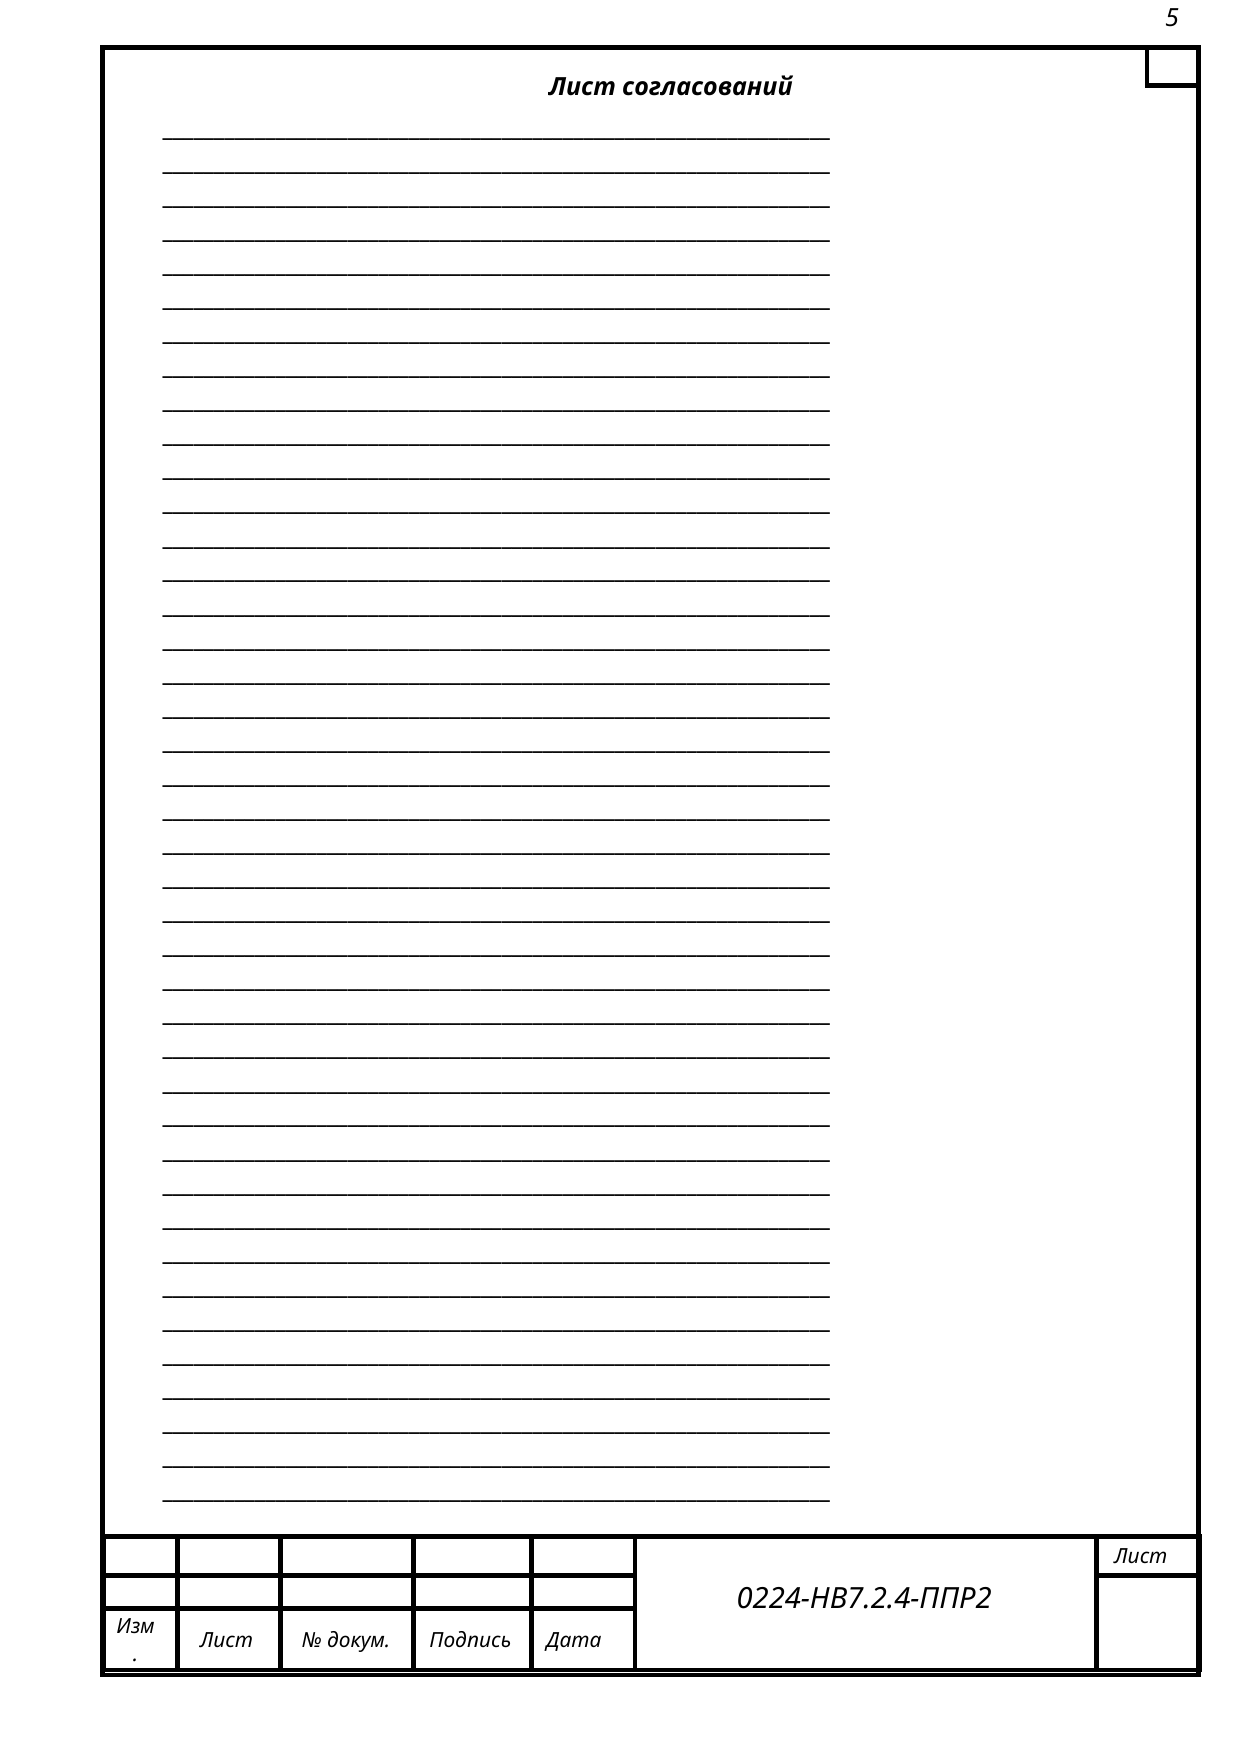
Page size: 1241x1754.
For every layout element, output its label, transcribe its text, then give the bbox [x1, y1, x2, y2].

text _________________________________________________________________ [89, 109, 1181, 143]
text _________________________________________________________________ [89, 177, 1181, 212]
text _________________________________________________________________ [89, 484, 1181, 518]
text _________________________________________________________________ [89, 1302, 1181, 1336]
text _________________________________________________________________ [89, 348, 1181, 382]
text _________________________________________________________________ [89, 757, 1181, 791]
text _________________________________________________________________ [89, 552, 1181, 586]
text _________________________________________________________________ [89, 1370, 1181, 1404]
text _________________________________________________________________ [89, 1131, 1181, 1165]
text _________________________________________________________________ [89, 382, 1181, 416]
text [89, 1404, 1181, 1438]
text _________________________________________________________________ [89, 825, 1181, 859]
text _________________________________________________________________ [89, 859, 1181, 893]
text _________________________________________________________________ [89, 416, 1181, 450]
text _________________________________________________________________ [89, 143, 1181, 177]
text _________________________________________________________________ [89, 995, 1181, 1029]
text _________________________________________________________________ [89, 654, 1181, 688]
text _________________________________________________________________ [89, 1063, 1181, 1097]
text _________________________________________________________________ [89, 1199, 1181, 1233]
text _________________________________________________________________ [89, 314, 1181, 348]
text Лист согласований [89, 68, 1181, 102]
text _________________________________________________________________ [89, 280, 1181, 314]
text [89, 1472, 1181, 1506]
text _________________________________________________________________ [89, 722, 1181, 757]
text _________________________________________________________________ [89, 246, 1181, 280]
text _________________________________________________________________ [89, 1233, 1181, 1267]
text _________________________________________________________________ [89, 1165, 1181, 1199]
text _________________________________________________________________ [89, 586, 1181, 620]
text _________________________________________________________________ [89, 450, 1181, 484]
text _________________________________________________________________ [89, 1029, 1181, 1063]
text _________________________________________________________________ [89, 1267, 1181, 1302]
text _________________________________________________________________ [89, 688, 1181, 722]
text _________________________________________________________________ [89, 791, 1181, 825]
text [89, 1438, 1181, 1472]
text _________________________________________________________________ [89, 961, 1181, 995]
text _________________________________________________________________ [89, 1336, 1181, 1370]
text _________________________________________________________________ [89, 518, 1181, 552]
text _________________________________________________________________ [89, 893, 1181, 927]
text _________________________________________________________________ [89, 212, 1181, 246]
text _________________________________________________________________ [89, 1097, 1181, 1131]
text _________________________________________________________________ [89, 620, 1181, 654]
text _________________________________________________________________ [89, 927, 1181, 961]
